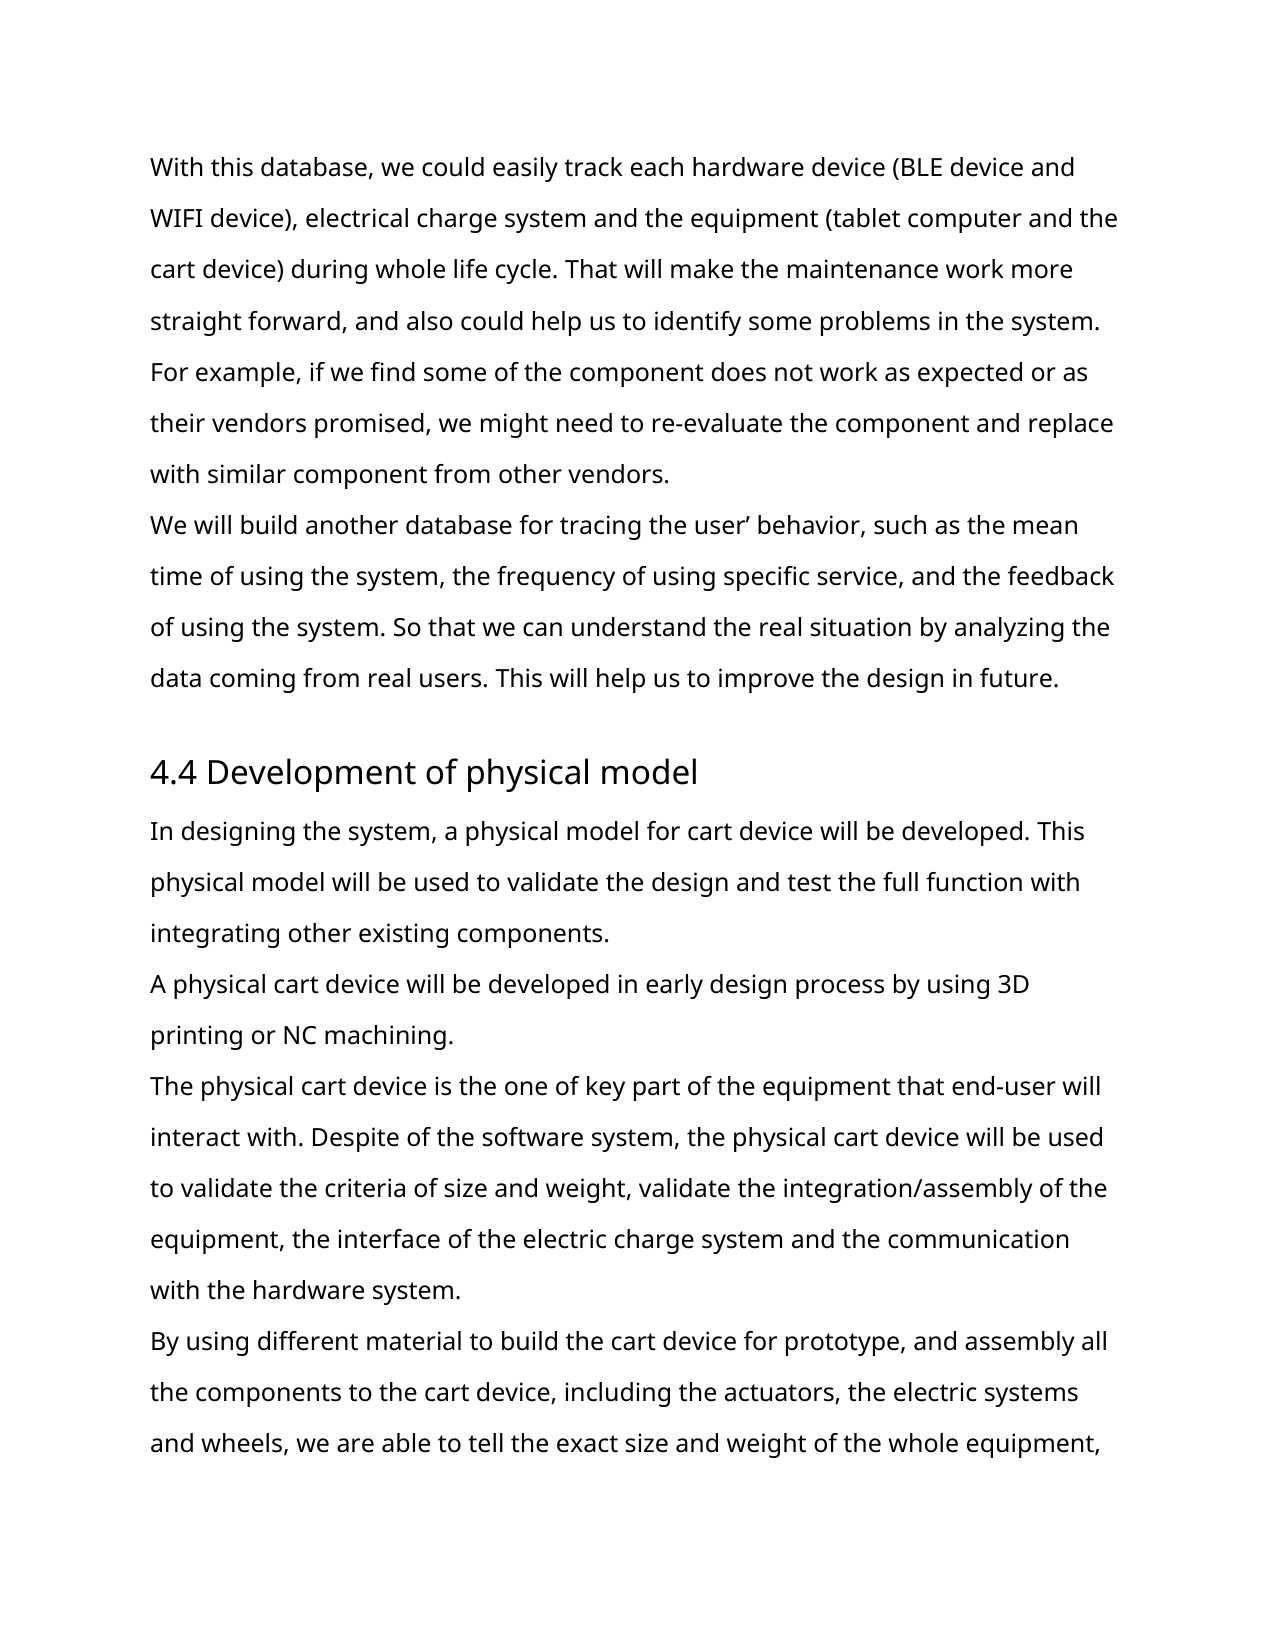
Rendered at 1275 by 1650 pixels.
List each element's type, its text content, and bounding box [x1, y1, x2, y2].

text A physical cart device will be developed in early design process by using 3D printing or NC machining. [150, 967, 1125, 1052]
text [150, 1324, 1125, 1460]
text The physical cart device is the one of key part of the equipment that end-user will interact with. Despite of the software system, the physical cart device will be used to validate the criteria of size and weight, validate the integration/assembly of the equipment, the interface of the electric charge system and the communication with the hardware system. [150, 1069, 1125, 1307]
text We will build another database for tracing the user’ behavior, such as the mean time of using the system, the frequency of using specific service, and the feedback of using the system. So that we can understand the real situation by analyzing the data coming from real users. This will help us to improve the design in future. [150, 507, 1125, 694]
text In designing the system, a physical model for cart device will be developed. This physical model will be used to validate the design and test the full function with integrating other existing components. [150, 814, 1125, 950]
subtitle 4.4 Development of physical model [150, 749, 1125, 794]
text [150, 150, 1125, 490]
